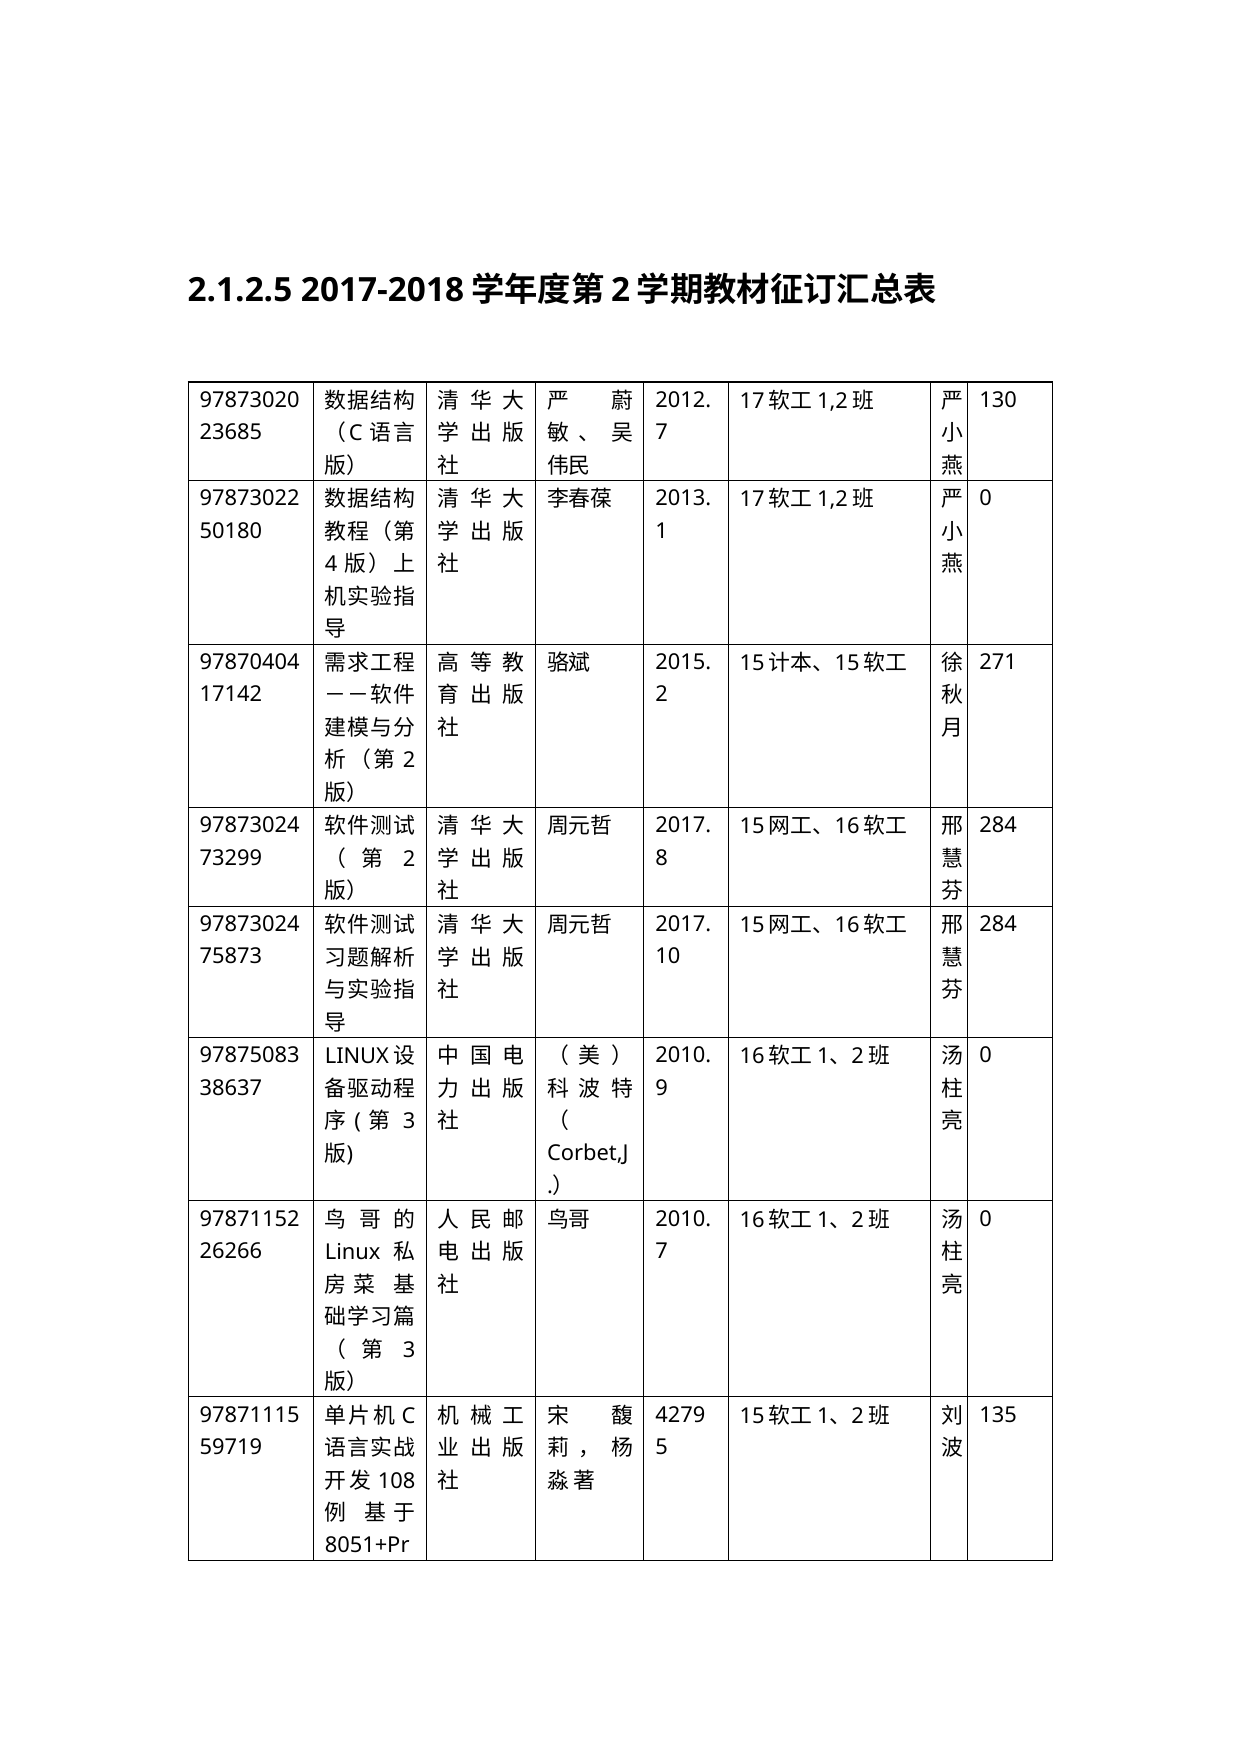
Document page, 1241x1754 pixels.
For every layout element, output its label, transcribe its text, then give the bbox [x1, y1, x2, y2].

table_cell 2015.2 [644, 645, 728, 807]
table_header 2012.7 [644, 383, 728, 480]
table_cell 9787302475873 [189, 907, 313, 1037]
table_header 清华大学出版社 [427, 383, 535, 480]
table_cell 刘波 [931, 1397, 967, 1560]
table_cell 15计本、15软工 [729, 645, 930, 807]
table_cell 9787302473299 [189, 808, 313, 906]
table_cell 高等教育出版社 [427, 645, 535, 807]
table_cell 42795 [644, 1397, 728, 1560]
table_cell 鸟哥的Linux私房菜 基础学习篇（第3版） [314, 1201, 426, 1396]
table_cell 机械工业出版社 [427, 1397, 535, 1560]
table_cell 2013.1 [644, 481, 728, 643]
table_cell 汤柱亮 [931, 1038, 967, 1200]
table_header 17软工1,2班 [729, 383, 930, 480]
table_cell 徐秋月 [931, 645, 967, 807]
table_cell 李春葆 [536, 481, 643, 643]
table_cell 9787508338637 [189, 1038, 313, 1200]
table_cell 邢慧芬 [931, 808, 967, 906]
table_cell 鸟哥 [536, 1201, 643, 1396]
table_cell 16软工1、2班 [729, 1038, 930, 1200]
table_cell 单片机C语言实战开发108例 基于8051+Proteus仿真 [314, 1397, 426, 1560]
table_cell 人民邮电出版社 [427, 1201, 535, 1396]
table_cell 0 [968, 481, 1052, 643]
table_header 严小燕 [931, 383, 967, 480]
table_cell 清华大学出版社 [427, 481, 535, 643]
table_header 严蔚敏、吴伟民 [536, 383, 643, 480]
table_cell 骆斌 [536, 645, 643, 807]
table_cell 汤柱亮 [931, 1201, 967, 1396]
table_cell 271 [968, 645, 1052, 807]
table_cell 需求工程－－软件建模与分析（第2版） [314, 645, 426, 807]
table_cell 周元哲 [536, 808, 643, 906]
table_cell 邢慧芬 [931, 907, 967, 1037]
table_cell 0 [968, 1201, 1052, 1396]
table_cell 宋馥莉，杨淼 著 [536, 1397, 643, 1560]
table_cell 2010.9 [644, 1038, 728, 1200]
table_cell （美）科波特（Corbet,J.） [536, 1038, 643, 1200]
table_cell 15网工、16软工 [729, 808, 930, 906]
table_cell 软件测试（第2版） [314, 808, 426, 906]
table_cell 严小燕 [931, 481, 967, 643]
table_header 130 [968, 383, 1052, 480]
table_cell 17软工1,2班 [729, 481, 930, 643]
table_cell 284 [968, 808, 1052, 906]
table_cell 284 [968, 907, 1052, 1037]
table_cell 清华大学出版社 [427, 808, 535, 906]
table_cell 15网工、16软工 [729, 907, 930, 1037]
table_cell 周元哲 [536, 907, 643, 1037]
table_cell 2017.10 [644, 907, 728, 1037]
table_cell 9787115226266 [189, 1201, 313, 1396]
table_header 9787302023685 [189, 383, 313, 480]
table_cell 9787111559719 [189, 1397, 313, 1560]
table_cell 15软工1、2班 [729, 1397, 930, 1560]
table_cell 135 [968, 1397, 1052, 1560]
table_cell 中国电力出版社 [427, 1038, 535, 1200]
table_cell 2010.7 [644, 1201, 728, 1396]
subtitle 2.1.2.5 2017-2018学年度第2学期教材征订汇总表 [187, 254, 1053, 319]
table_cell 16软工1、2班 [729, 1201, 930, 1396]
table_header 数据结构（C语言版） [314, 383, 426, 480]
table_cell 0 [968, 1038, 1052, 1200]
table_cell 2017.8 [644, 808, 728, 906]
table_cell LINUX设备驱动程序(第3版) [314, 1038, 426, 1200]
table_cell 软件测试习题解析与实验指导 [314, 907, 426, 1037]
table_cell 9787040417142 [189, 645, 313, 807]
table_cell 数据结构教程（第4版）上机实验指导 [314, 481, 426, 643]
table_cell 9787302250180 [189, 481, 313, 643]
table_cell 清华大学出版社 [427, 907, 535, 1037]
